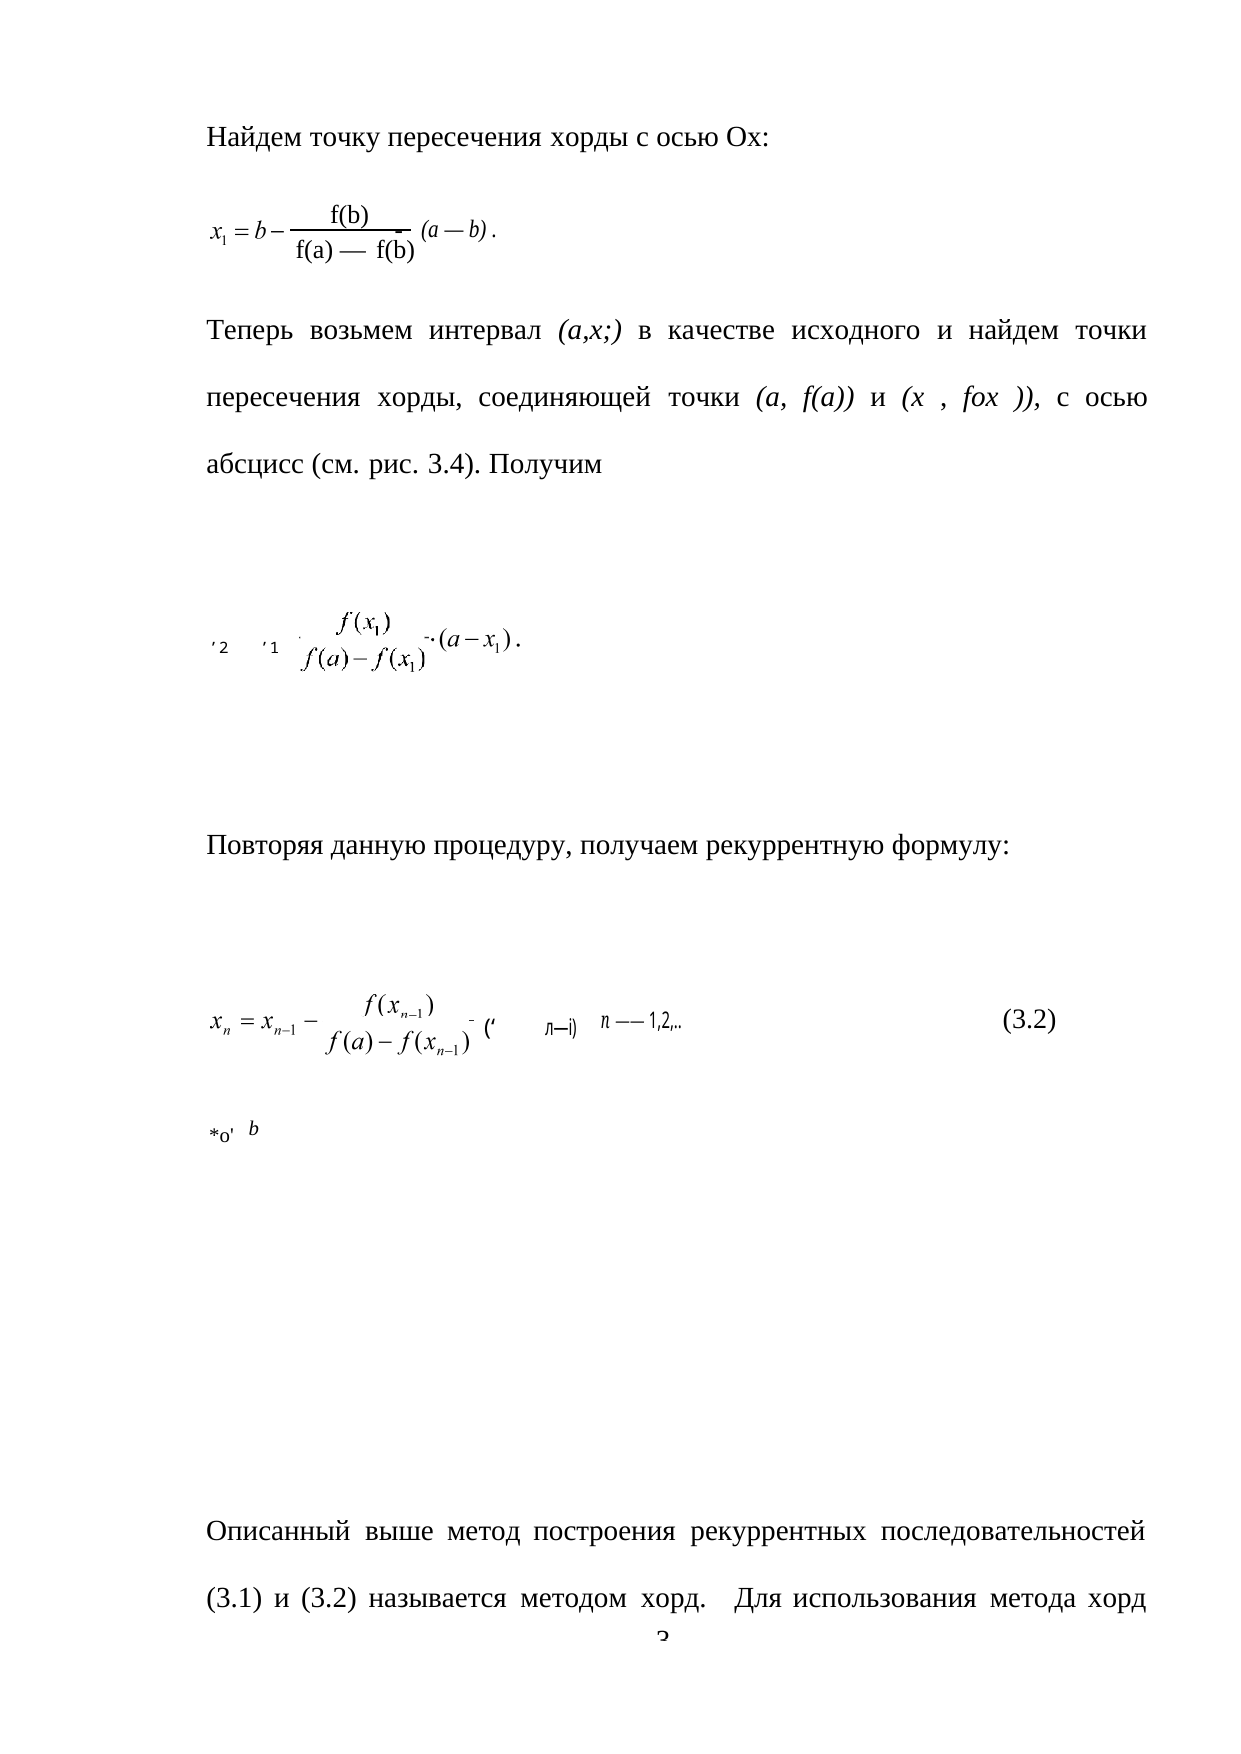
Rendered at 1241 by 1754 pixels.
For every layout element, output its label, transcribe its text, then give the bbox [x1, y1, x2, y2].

text ’2 ’1 [209, 637, 1173, 658]
text Повторяя данную процедуру, получаем рекуррентную формулу: [206, 827, 1173, 861]
text Теперь возьмем интервал (а,х;) в качестве исходного и найдем точки пересечения хорды, соединяющей точки (а, f(a)) и (х , fox )), с осью абсцисс (см. рис. 3.4). Получим [206, 312, 1148, 480]
picture [431, 628, 520, 637]
picture [210, 220, 284, 245]
text *о' b [209, 1116, 1173, 1147]
text (‘ л—i) п —— 1,2,.. (3.2) [484, 1002, 1173, 1042]
picture [299, 612, 429, 637]
text Найдем точку пересечения хорды с осью Ох: [206, 119, 1173, 152]
picture [299, 658, 429, 675]
picture [210, 994, 469, 1058]
text (а — b) . [421, 214, 1173, 243]
text Описанный выше метод построения рекуррентных последовательностей (3.1) и (3.2) называется методом хорд. Для использования метода хорд [206, 1513, 1150, 1614]
